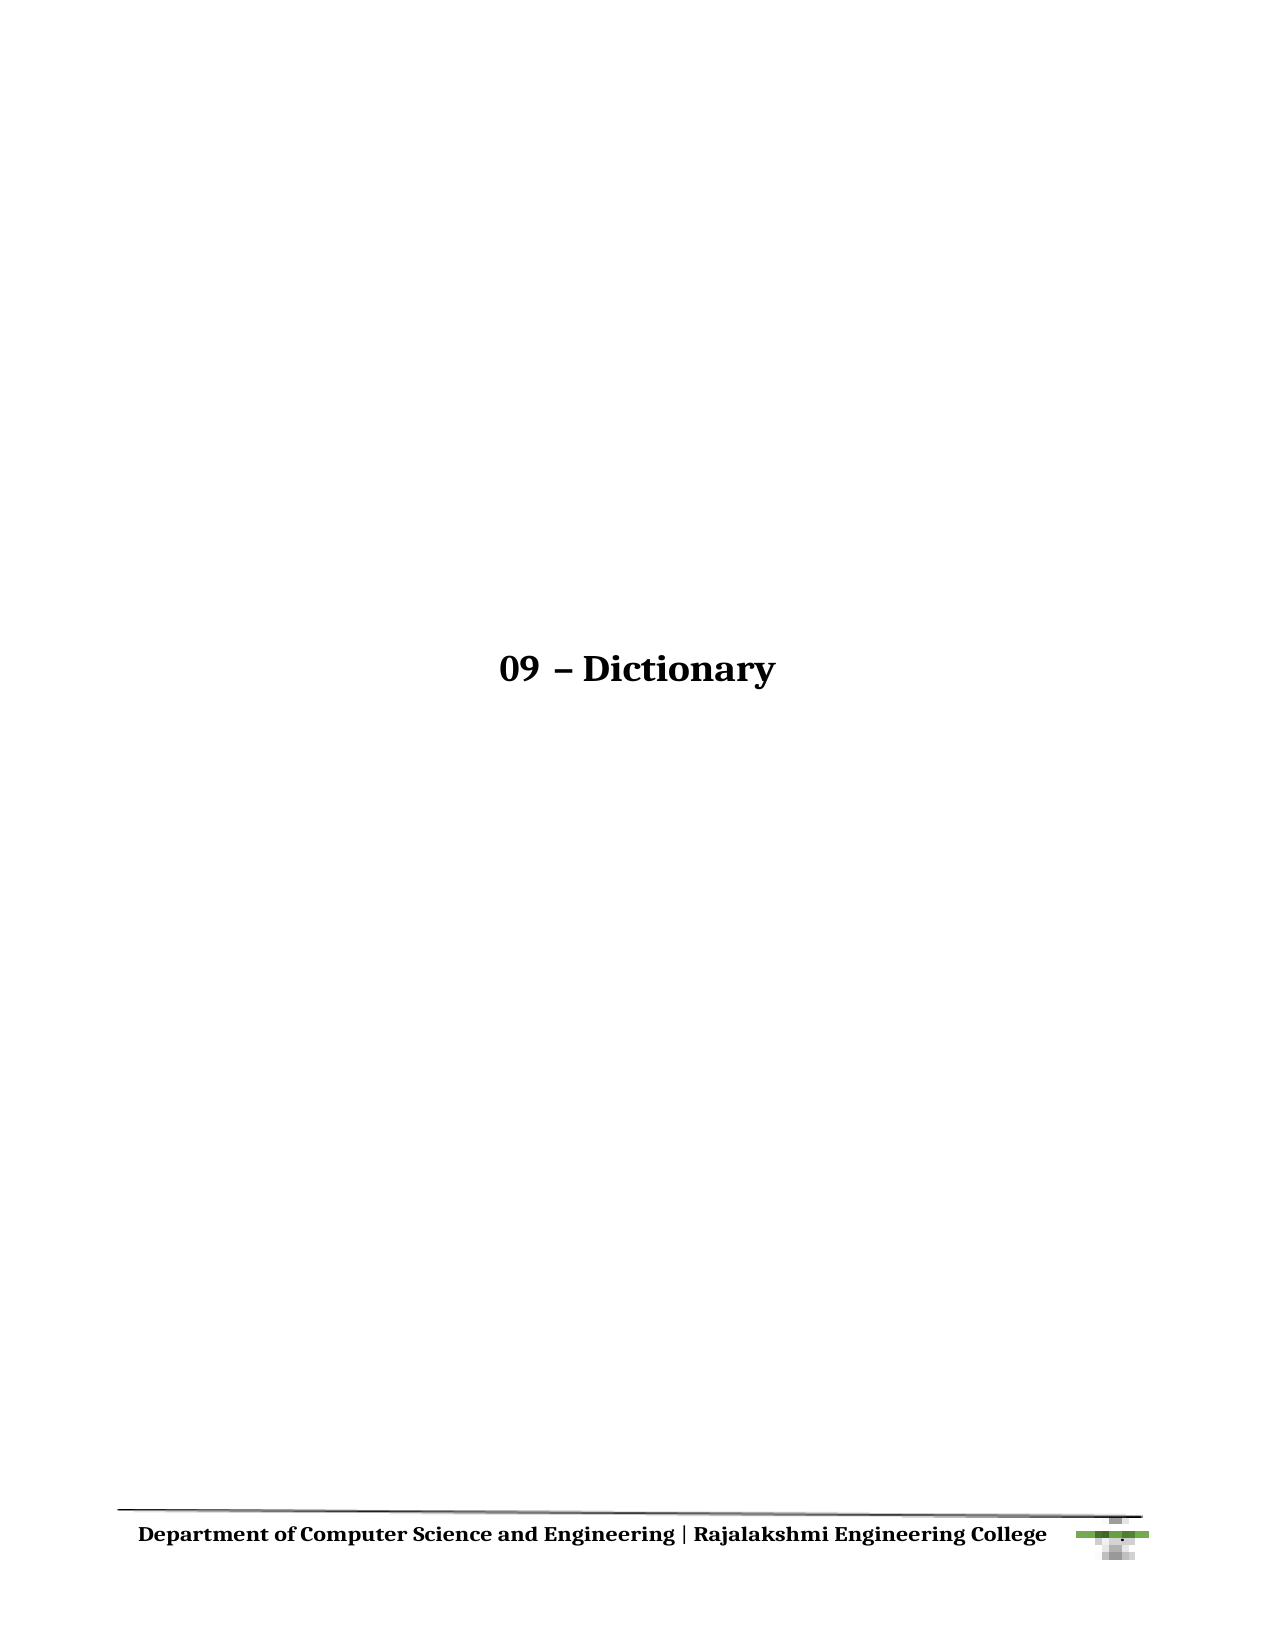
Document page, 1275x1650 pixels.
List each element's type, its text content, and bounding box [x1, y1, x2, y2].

picture [117, 1509, 1149, 1560]
subtitle – Dictionary [125, 648, 1150, 691]
